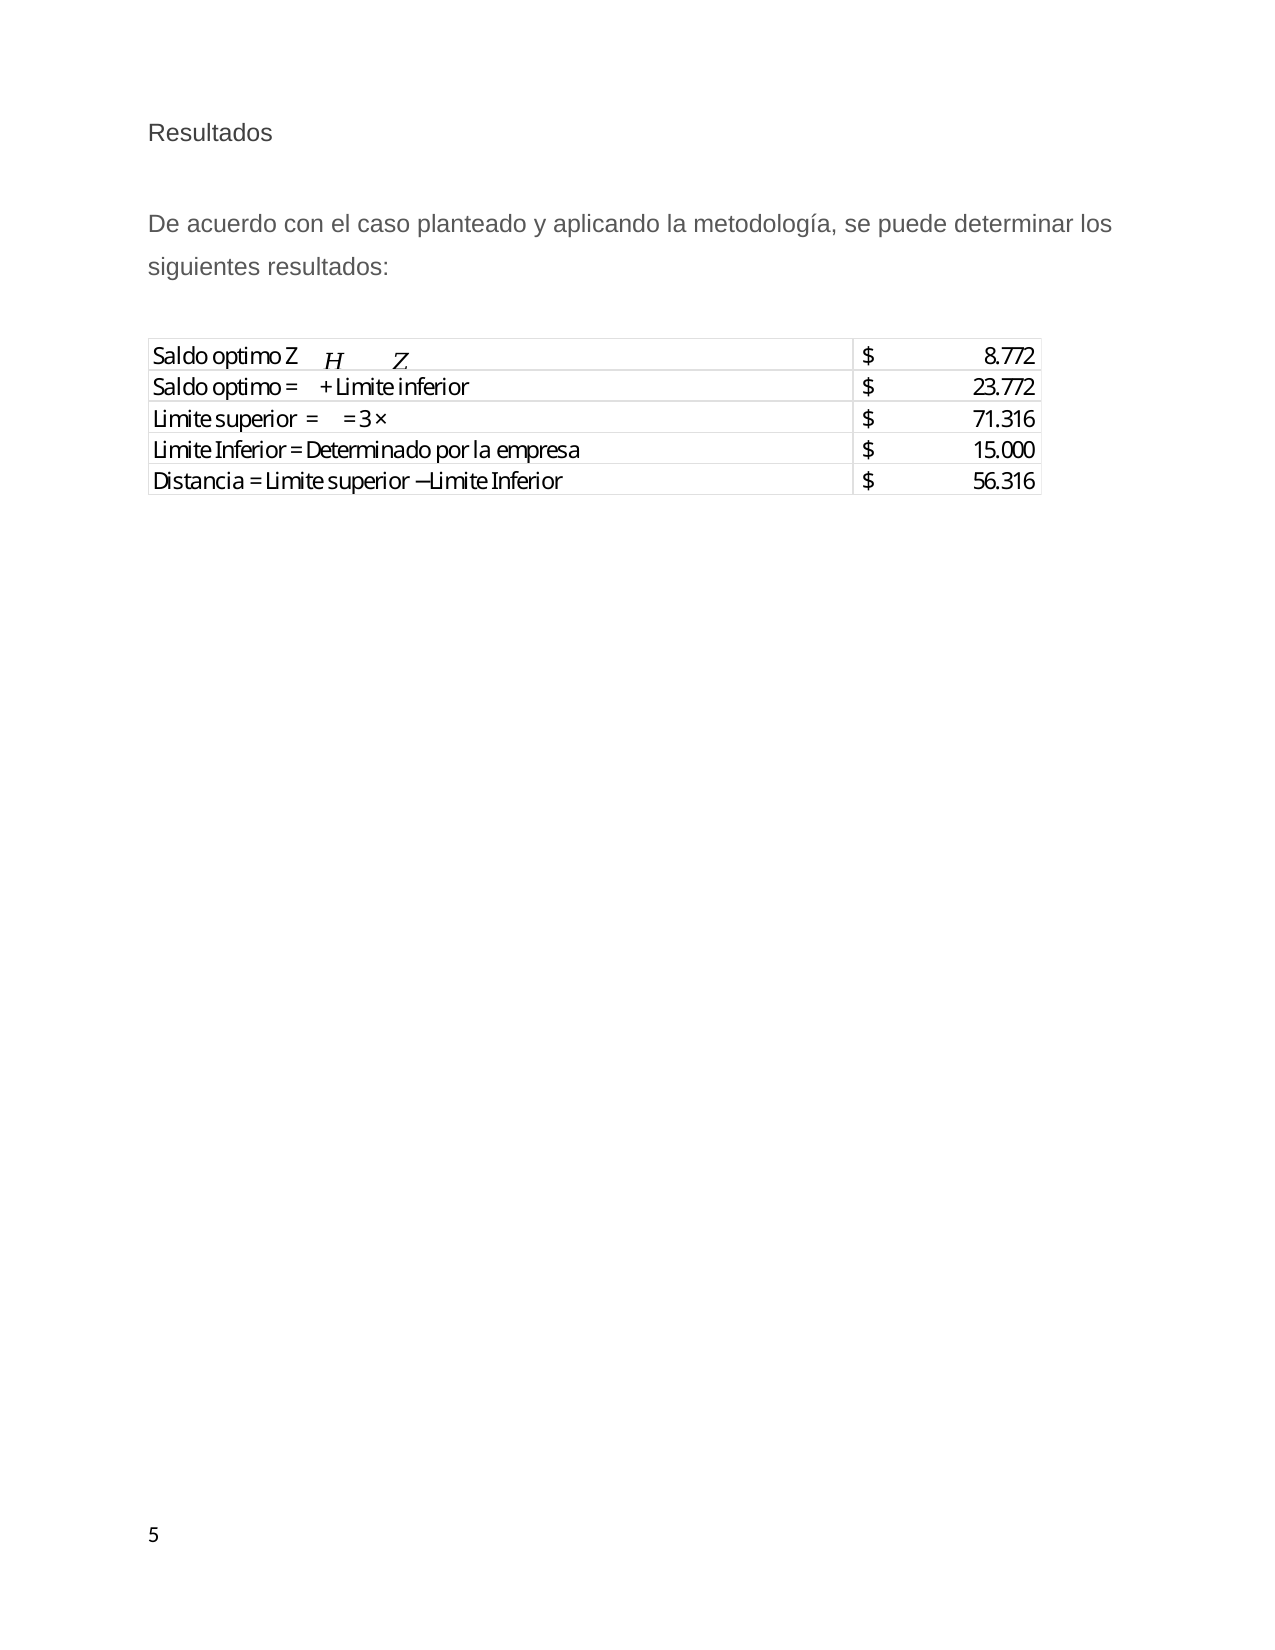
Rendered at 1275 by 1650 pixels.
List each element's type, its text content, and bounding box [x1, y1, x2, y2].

text De acuerdo con el caso planteado y aplicando la metodología, se puede determinar los siguientes resultados: [148, 209, 1122, 496]
subtitle Resultados [148, 118, 1122, 147]
